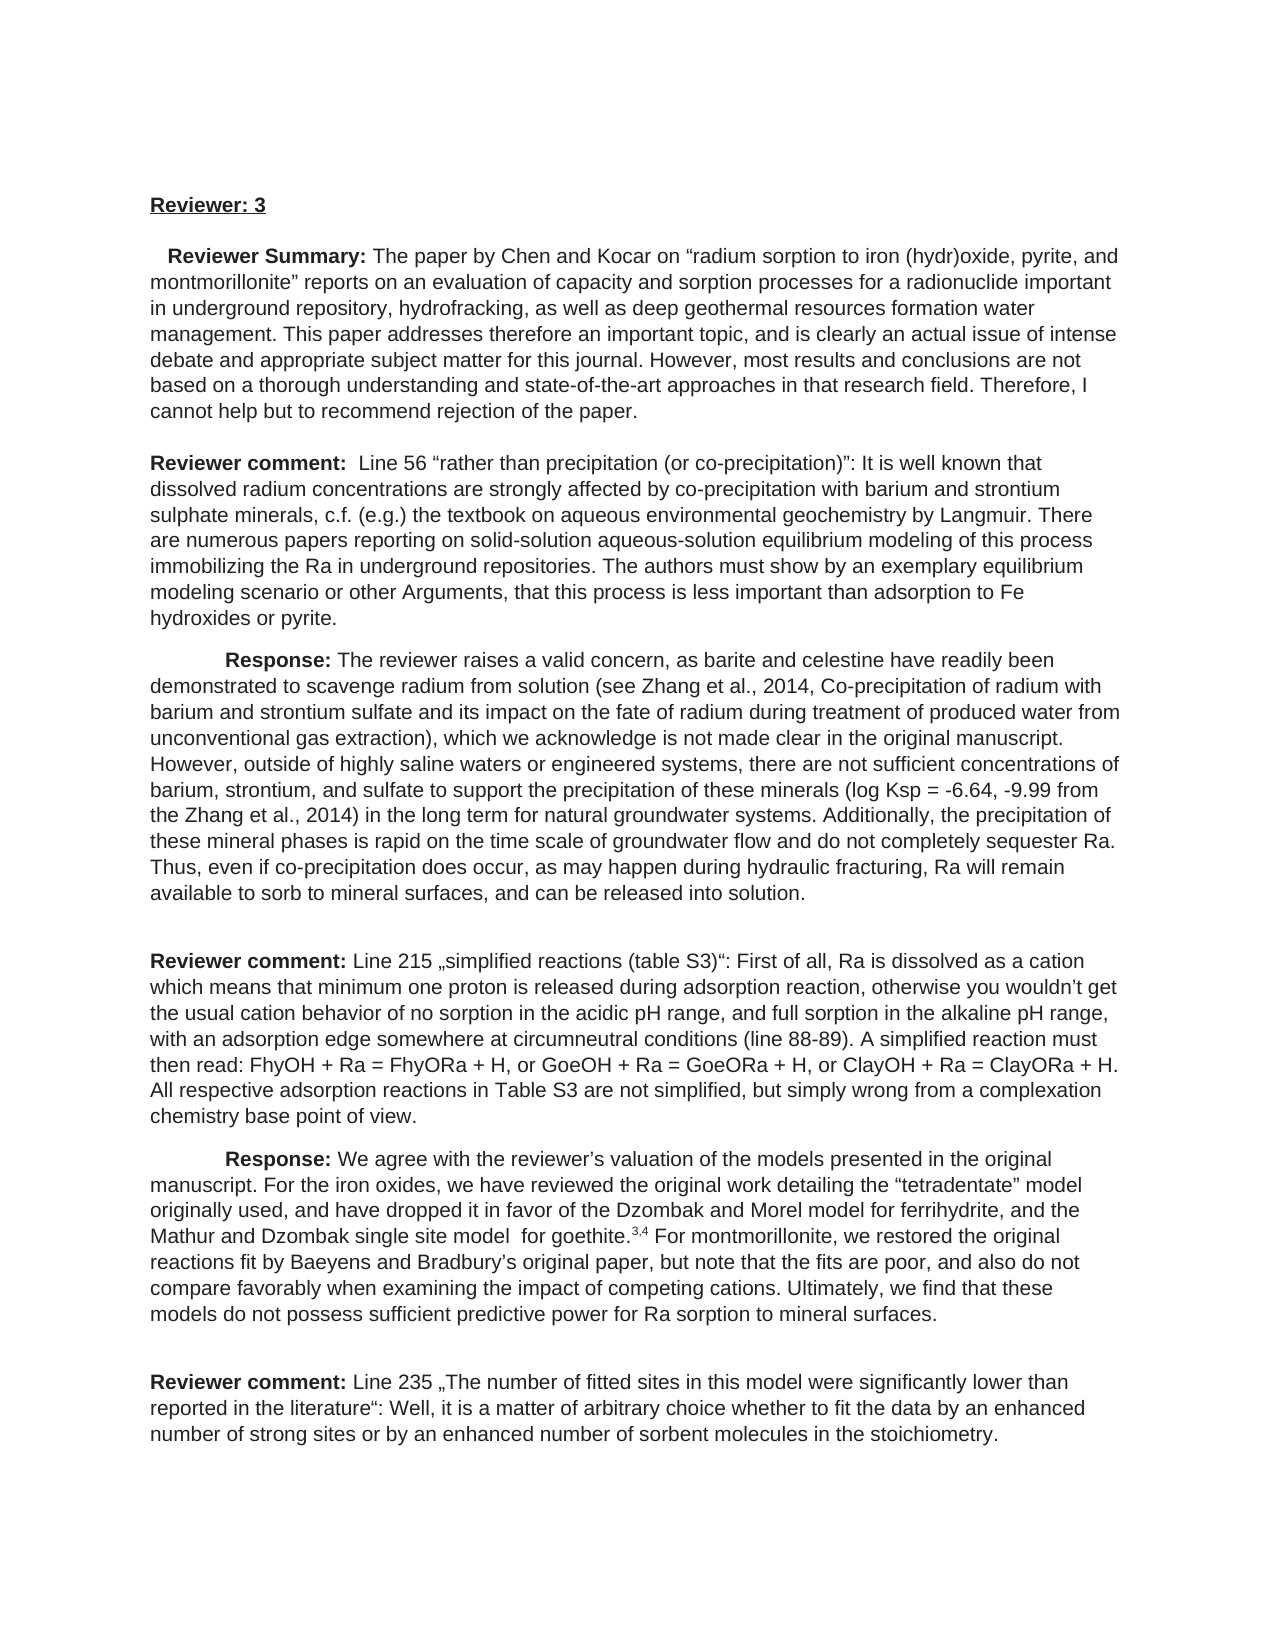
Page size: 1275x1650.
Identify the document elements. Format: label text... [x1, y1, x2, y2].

text Response: The reviewer raises a valid concern, as barite and celestine have readily been demonstrated to scavenge radium from solution (see Zhang et al., 2014, Co-precipitation of radium with barium and strontium sulfate and its impact on the fate of radium during treatment of produced water from unconventional gas extraction), which we acknowledge is not made clear in the original manuscript. However, outside of highly saline waters or engineered systems, there are not sufficient concentrations of barium, strontium, and sulfate to support the precipitation of these minerals (log Ksp = -6.64, -9.99 from the Zhang et al., 2014) in the long term for natural groundwater systems. Additionally, the precipitation of these mineral phases is rapid on the time scale of groundwater flow and do not completely sequester Ra. Thus, even if co-precipitation does occur, as may happen during hydraulic fracturing, Ra will remain available to sorb to mineral surfaces, and can be released into solution. [150, 648, 1125, 905]
text Reviewer: 3 Reviewer Summary: The paper by Chen and Kocar on “radium sorption to iron (hydr)oxide, pyrite, and montmorillonite” reports on an evaluation of capacity and sorption processes for a radionuclide important in underground repository, hydrofracking, as well as deep geothermal resources formation water management. This paper addresses therefore an important topic, and is clearly an actual issue of intense debate and appropriate subject matter for this journal. However, most results and conclusions are not based on a thorough understanding and state-of-the-art approaches in that research field. Therefore, I cannot help but to recommend rejection of the paper. Reviewer comment: Line 56 “rather than precipitation (or co-precipitation)”: It is well known that dissolved radium concentrations are strongly affected by co-precipitation with barium and strontium sulphate minerals, c.f. (e.g.) the textbook on aqueous environmental geochemistry by Langmuir. There are numerous papers reporting on solid-solution aqueous-solution equilibrium modeling of this process immobilizing the Ra in underground repositories. The authors must show by an exemplary equilibrium modeling scenario or other Arguments, that this process is less important than adsorption to Fe hydroxides or pyrite. [150, 192, 1125, 630]
text Reviewer comment: Line 235 „The number of fitted sites in this model were significantly lower than reported in the literature“: Well, it is a matter of arbitrary choice whether to fit the data by an enhanced number of strong sites or by an enhanced number of sorbent molecules in the stoichiometry. [150, 1344, 1125, 1446]
text Response: We agree with the reviewer’s valuation of the models presented in the original manuscript. For the iron oxides, we have reviewed the original work detailing the “tetradentate” model originally used, and have dropped it in favor of the Dzombak and Morel model for ferrihydrite, and the Mathur and Dzombak single site model for goethite.3,4 For montmorillonite, we restored the original reactions fit by Baeyens and Bradbury’s original paper, but note that the fits are poor, and also do not compare favorably when examining the impact of competing cations. Ultimately, we find that these models do not possess sufficient predictive power for Ra sorption to mineral surfaces. [150, 1147, 1125, 1326]
text Reviewer comment: Line 215 „simplified reactions (table S3)“: First of all, Ra is dissolved as a cation which means that minimum one proton is released during adsorption reaction, otherwise you wouldn’t get the usual cation behavior of no sorption in the acidic pH range, and full sorption in the alkaline pH range, with an adsorption edge somewhere at circumneutral conditions (line 88-89). A simplified reaction must then read: FhyOH + Ra = FhyORa + H, or GoeOH + Ra = GoeORa + H, or ClayOH + Ra = ClayORa + H. All respective adsorption reactions in Table S3 are not simplified, but simply wrong from a complexation chemistry base point of view. [150, 923, 1125, 1128]
